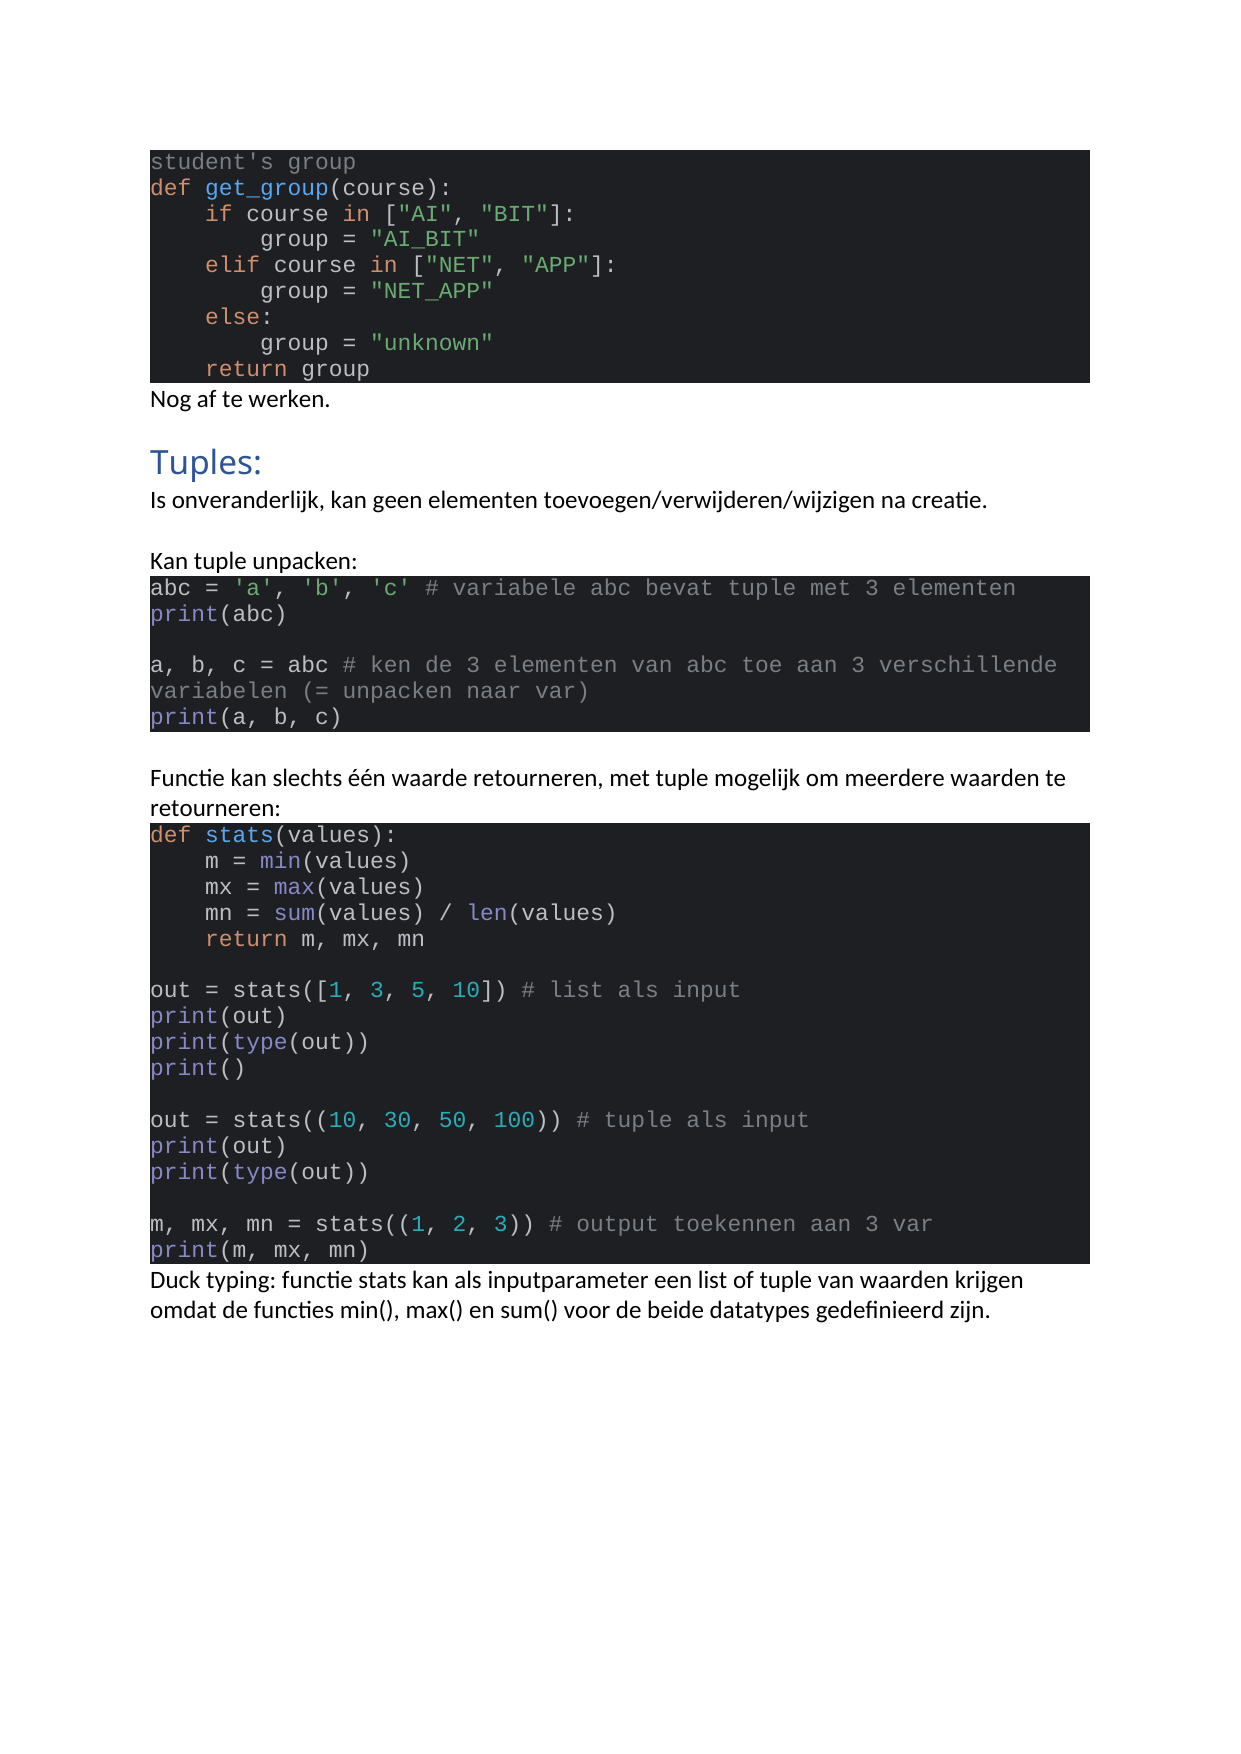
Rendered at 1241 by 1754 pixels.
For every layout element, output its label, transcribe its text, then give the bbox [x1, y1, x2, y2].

text Is onveranderlijk, kan geen elementen toevoegen/verwijderen/wijzigen na creatie. [150, 484, 1090, 515]
subtitle Tuples: [150, 439, 1090, 484]
text student's group def get_group(course): if course in ["AI", "BIT"]: group = "AI_BIT" elif course in ["NET", "APP"]: group = "NET_APP" else: group = "unknown" return group [150, 150, 1090, 383]
text Duck typing: functie stats kan als inputparameter een list of tuple van waarden krijgen omdat de functies min(), max() en sum() voor de beide datatypes gedefinieerd zijn. [150, 1264, 1090, 1325]
text Kan tuple unpacken: [150, 545, 1090, 576]
text Functie kan slechts één waarde retourneren, met tuple mogelijk om meerdere waarden te retourneren: [150, 762, 1090, 823]
text abc = 'a', 'b', 'c' # variabele abc bevat tuple met 3 elementen print(abc) a, b, c = abc # ken de 3 elementen van abc toe aan 3 verschillende variabelen (= unpacken naar var) print(a, b, c) [150, 576, 1090, 732]
text def stats(values): m = min(values) mx = max(values) mn = sum(values) / len(values) return m, mx, mn out = stats([1, 3, 5, 10]) # list als input print(out) print(type(out)) print() out = stats((10, 30, 50, 100)) # tuple als input print(out) print(type(out)) m, mx, mn = stats((1, 2, 3)) # output toekennen aan 3 var print(m, mx, mn) [150, 823, 1090, 1264]
text Nog af te werken. [150, 383, 1090, 414]
